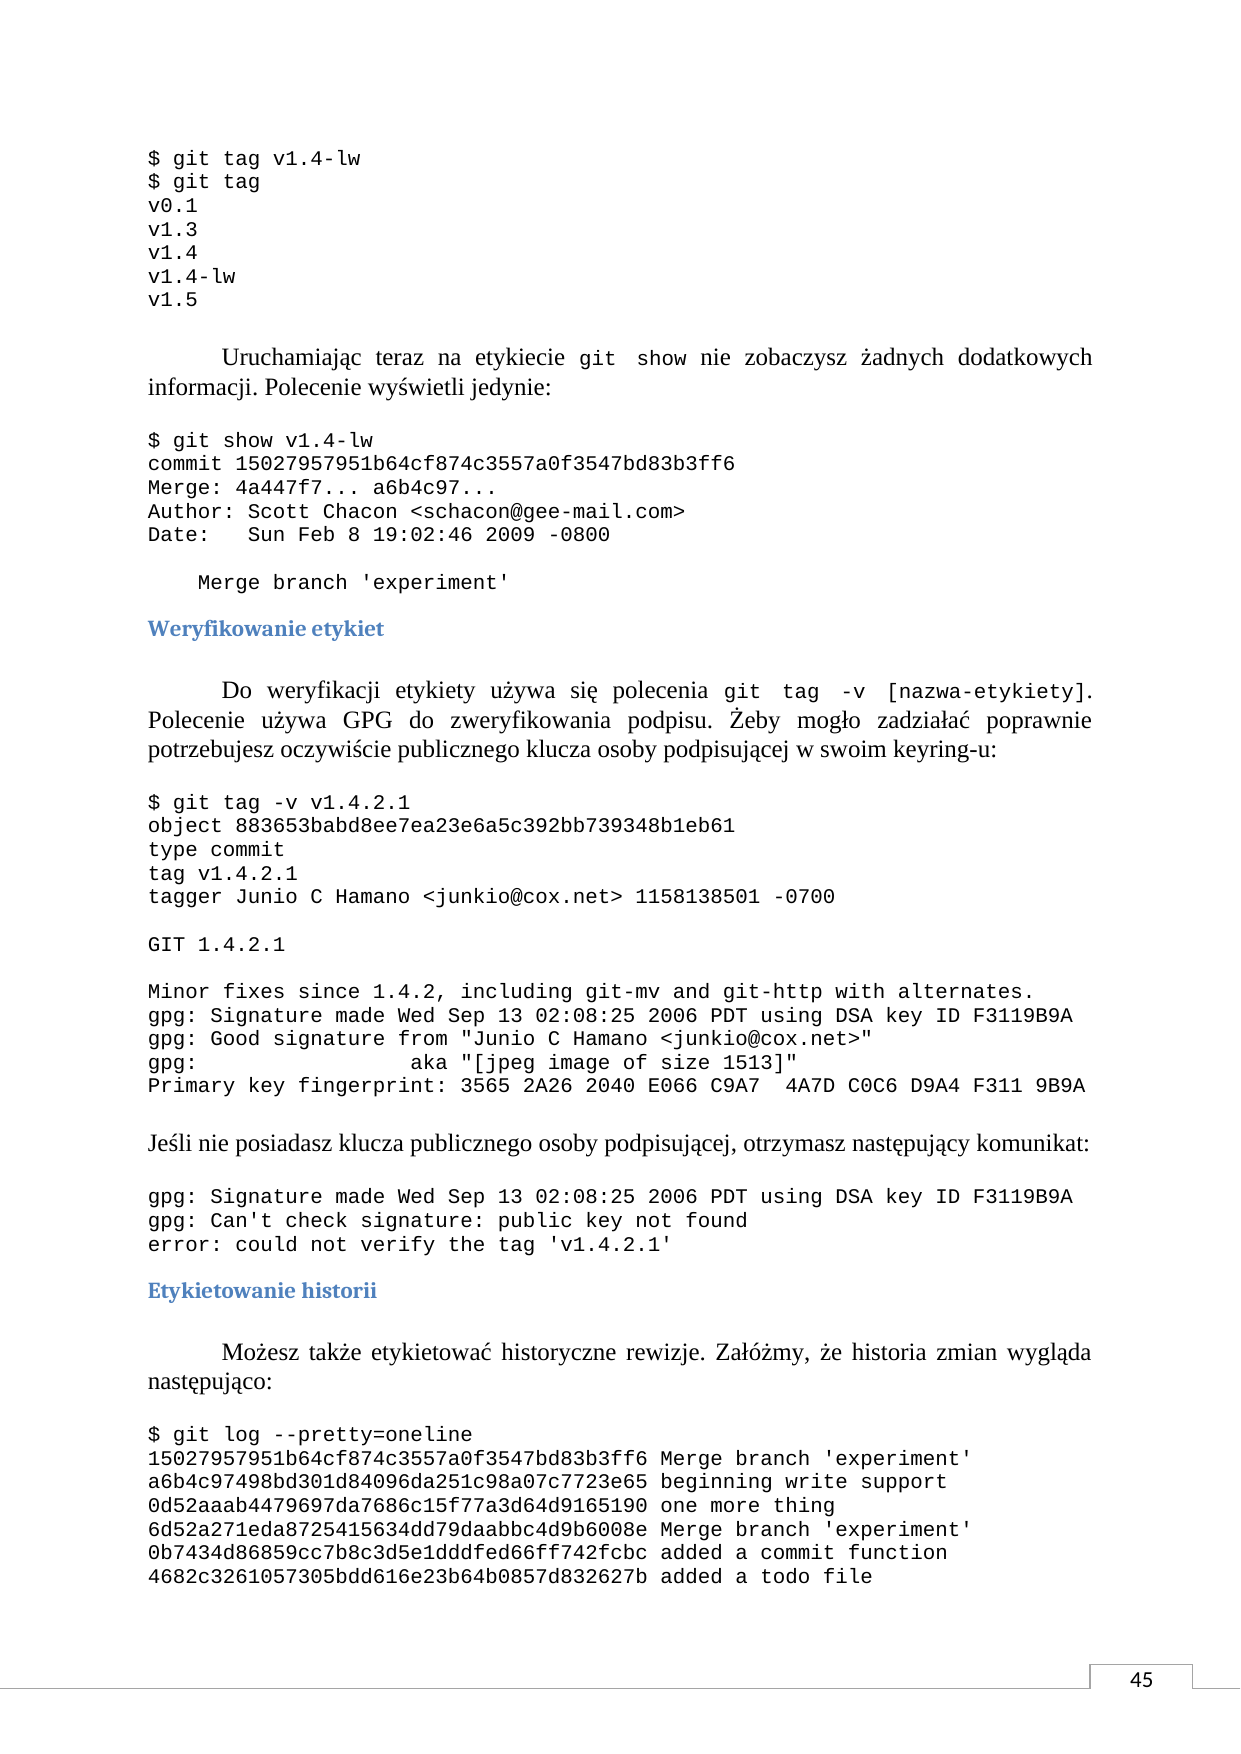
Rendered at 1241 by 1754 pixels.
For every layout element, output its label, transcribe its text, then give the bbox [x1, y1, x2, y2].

text Merge branch 'experiment' [148, 572, 1093, 595]
text $ git log --pretty=oneline [148, 1424, 1093, 1448]
text Merge: 4a447f7... a6b4c97... [148, 477, 1093, 501]
text Uruchamiając teraz na etykiecie git show nie zobaczysz żadnych dodatkowych informacji. Polecenie wyświetli jedynie: [148, 342, 1093, 401]
text tagger Junio C Hamano <junkio@cox.net> 1158138501 -0700 [148, 886, 1093, 910]
text type commit [148, 839, 1093, 863]
text 15027957951b64cf874c3557a0f3547bd83b3ff6 Merge branch 'experiment' [148, 1448, 1093, 1471]
text v0.1 [148, 195, 1093, 218]
text commit 15027957951b64cf874c3557a0f3547bd83b3ff6 [148, 453, 1093, 477]
text GIT 1.4.2.1 [148, 934, 1093, 957]
text Do weryfikacji etykiety używa się polecenia git tag -v [nazwa-etykiety]. Polecenie używa GPG do zweryfikowania podpisu. Żeby mogło zadziałać poprawnie potrzebujesz oczywiście publicznego klucza osoby podpisującej w swoim keyring-u: [148, 676, 1093, 763]
text gpg: Signature made Wed Sep 13 02:08:25 2006 PDT using DSA key ID F3119B9A [148, 1186, 1093, 1210]
text $ git tag v1.4-lw [148, 148, 1093, 171]
subtitle Etykietowanie historii [148, 1278, 1093, 1304]
text 6d52a271eda8725415634dd79daabbc4d9b6008e Merge branch 'experiment' [148, 1519, 1093, 1542]
text v1.4 [148, 242, 1093, 266]
text Date: Sun Feb 8 19:02:46 2009 -0800 [148, 524, 1093, 548]
text gpg: Signature made Wed Sep 13 02:08:25 2006 PDT using DSA key ID F3119B9A [148, 1004, 1093, 1028]
text v1.5 [148, 289, 1093, 313]
text Primary key fingerprint: 3565 2A26 2040 E066 C9A7 4A7D C0C6 D9A4 F311 9B9A [148, 1076, 1093, 1099]
text $ git tag -v v1.4.2.1 [148, 792, 1093, 815]
text Jeśli nie posiadasz klucza publicznego osoby podpisującej, otrzymasz następujący komunikat: [148, 1128, 1093, 1157]
text tag v1.4.2.1 [148, 863, 1093, 886]
text 0d52aaab4479697da7686c15f77a3d64d9165190 one more thing [148, 1495, 1093, 1519]
text 4682c3261057305bdd616e23b64b0857d832627b added a todo file [148, 1566, 1093, 1589]
text gpg: Can't check signature: public key not found [148, 1210, 1093, 1233]
text gpg: aka "[jpeg image of size 1513]" [148, 1052, 1093, 1076]
text object 883653babd8ee7ea23e6a5c392bb739348b1eb61 [148, 815, 1093, 839]
text 0b7434d86859cc7b8c3d5e1dddfed66ff742fcbc added a commit function [148, 1542, 1093, 1566]
text v1.4-lw [148, 266, 1093, 289]
text Author: Scott Chacon <schacon@gee-mail.com> [148, 501, 1093, 524]
text a6b4c97498bd301d84096da251c98a07c7723e65 beginning write support [148, 1471, 1093, 1495]
text $ git show v1.4-lw [148, 430, 1093, 453]
subtitle Weryfikowanie etykiet [148, 616, 1093, 642]
text $ git tag [148, 171, 1093, 195]
text v1.3 [148, 218, 1093, 242]
text Możesz także etykietować historyczne rewizje. Załóżmy, że historia zmian wygląda następująco: [148, 1337, 1093, 1395]
text gpg: Good signature from "Junio C Hamano <junkio@cox.net>" [148, 1028, 1093, 1052]
text Minor fixes since 1.4.2, including git-mv and git-http with alternates. [148, 981, 1093, 1004]
text error: could not verify the tag 'v1.4.2.1' [148, 1233, 1093, 1257]
